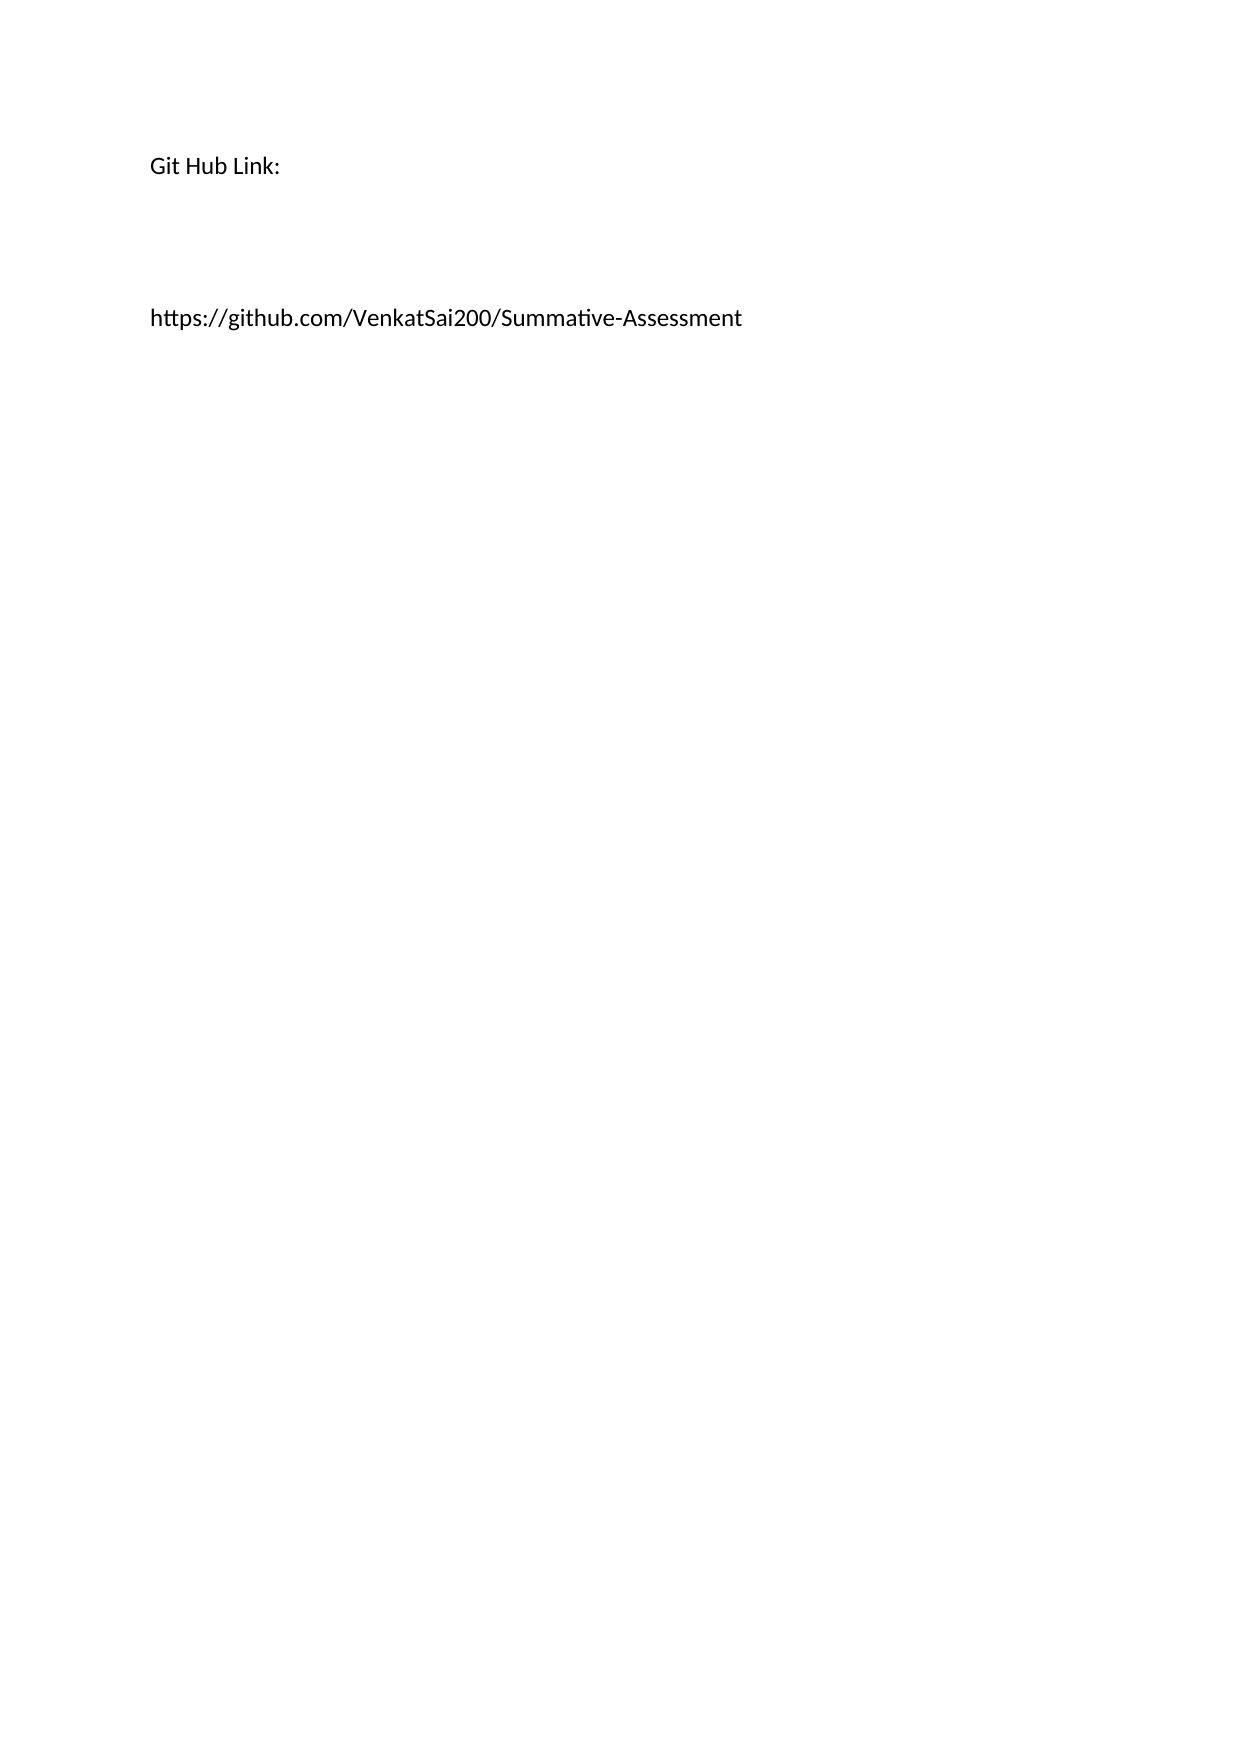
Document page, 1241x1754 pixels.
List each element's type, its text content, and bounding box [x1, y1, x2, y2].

text Git Hub Link: [150, 150, 1090, 181]
text https://github.com/VenkatSai200/Summative-Assessment [150, 303, 1090, 333]
